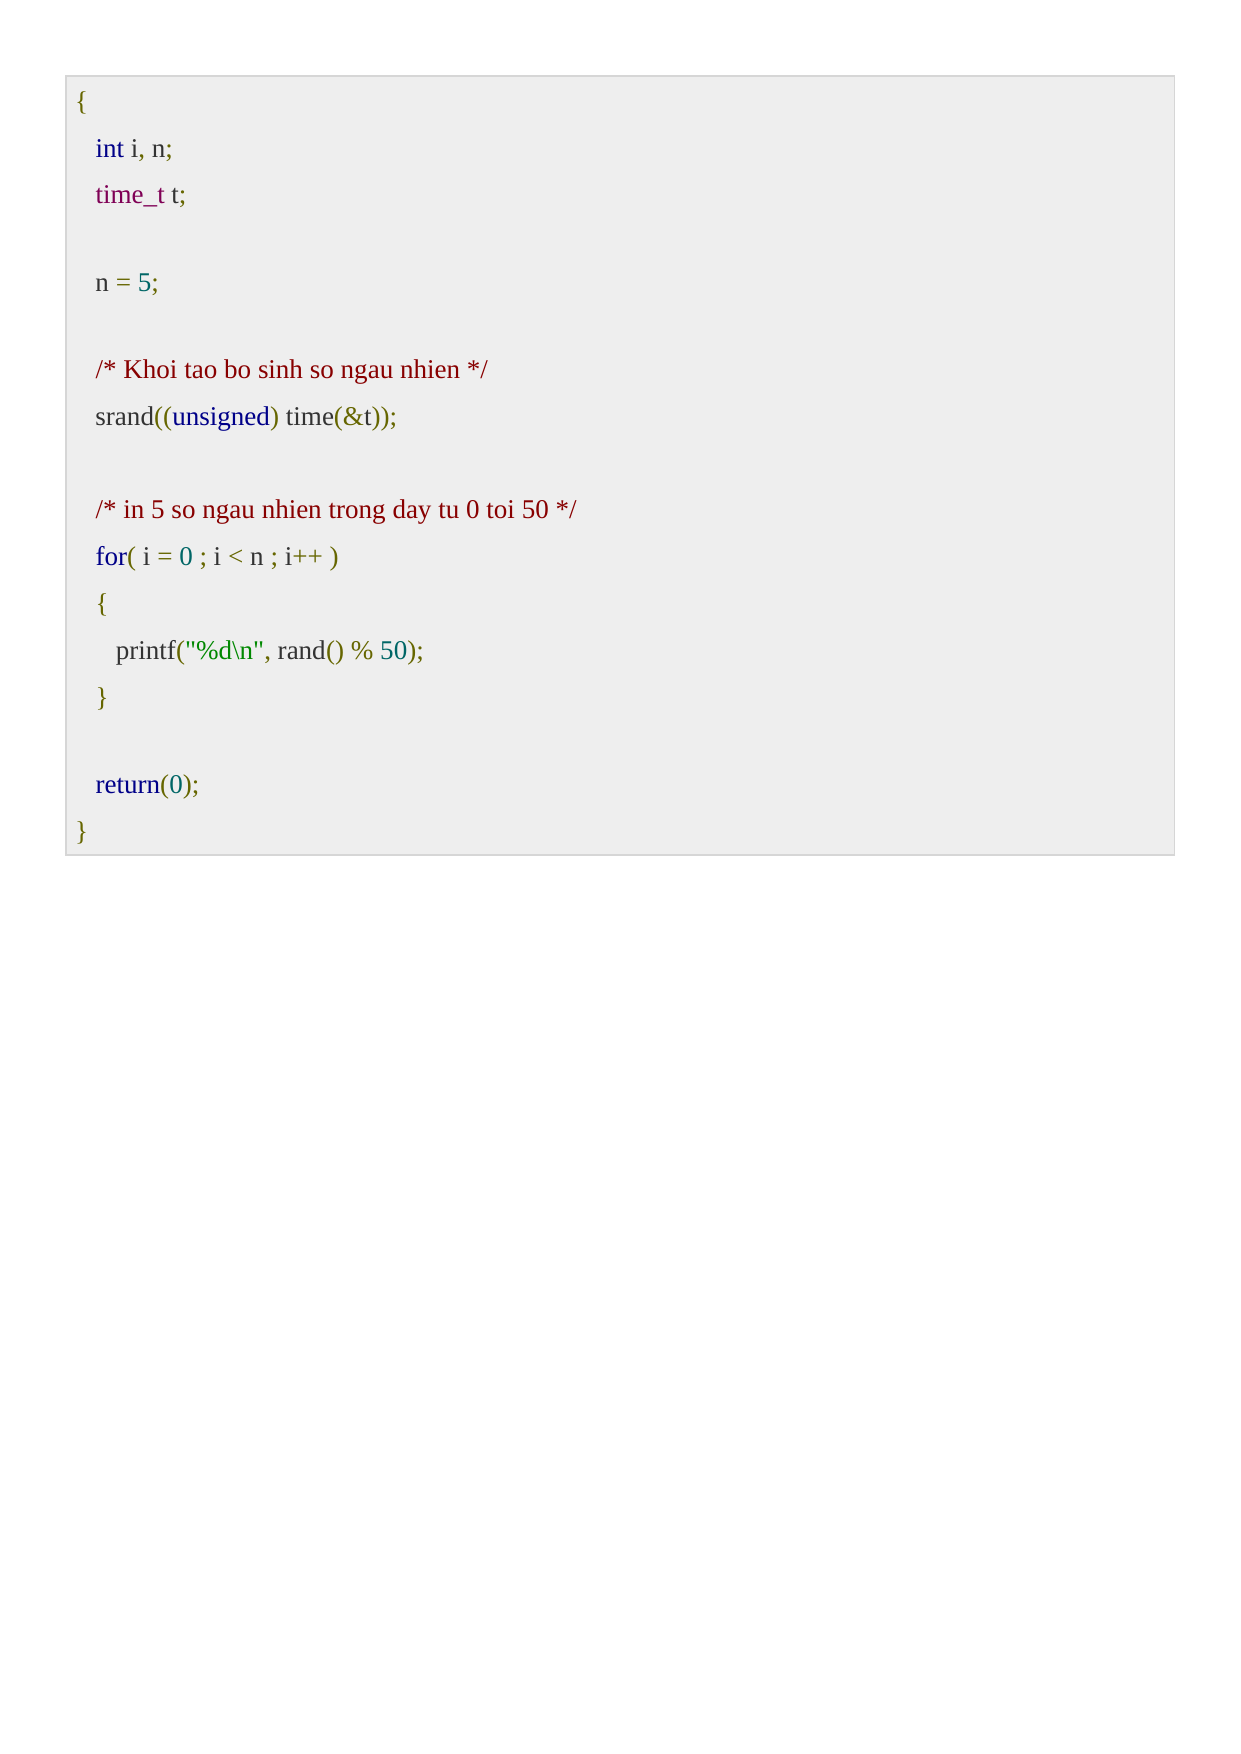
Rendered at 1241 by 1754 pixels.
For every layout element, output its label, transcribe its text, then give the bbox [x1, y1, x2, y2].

text n = 5; [67, 256, 1174, 297]
text /* Khoi tao bo sinh so ngau nhien */ [67, 343, 1174, 384]
text return(0); [67, 758, 1174, 799]
text srand((unsigned) time(&t)); [67, 390, 1174, 431]
text } [67, 671, 1174, 712]
text int i, n; [67, 122, 1174, 163]
text { [67, 577, 1174, 618]
text printf("%d\n", rand() % 50); [67, 624, 1174, 665]
text for( i = 0 ; i < n ; i++ ) [67, 530, 1174, 571]
text } [67, 805, 1174, 854]
text /* in 5 so ngau nhien trong day tu 0 toi 50 */ [67, 484, 1174, 525]
text time_t t; [67, 168, 1174, 209]
text { [67, 77, 1174, 116]
